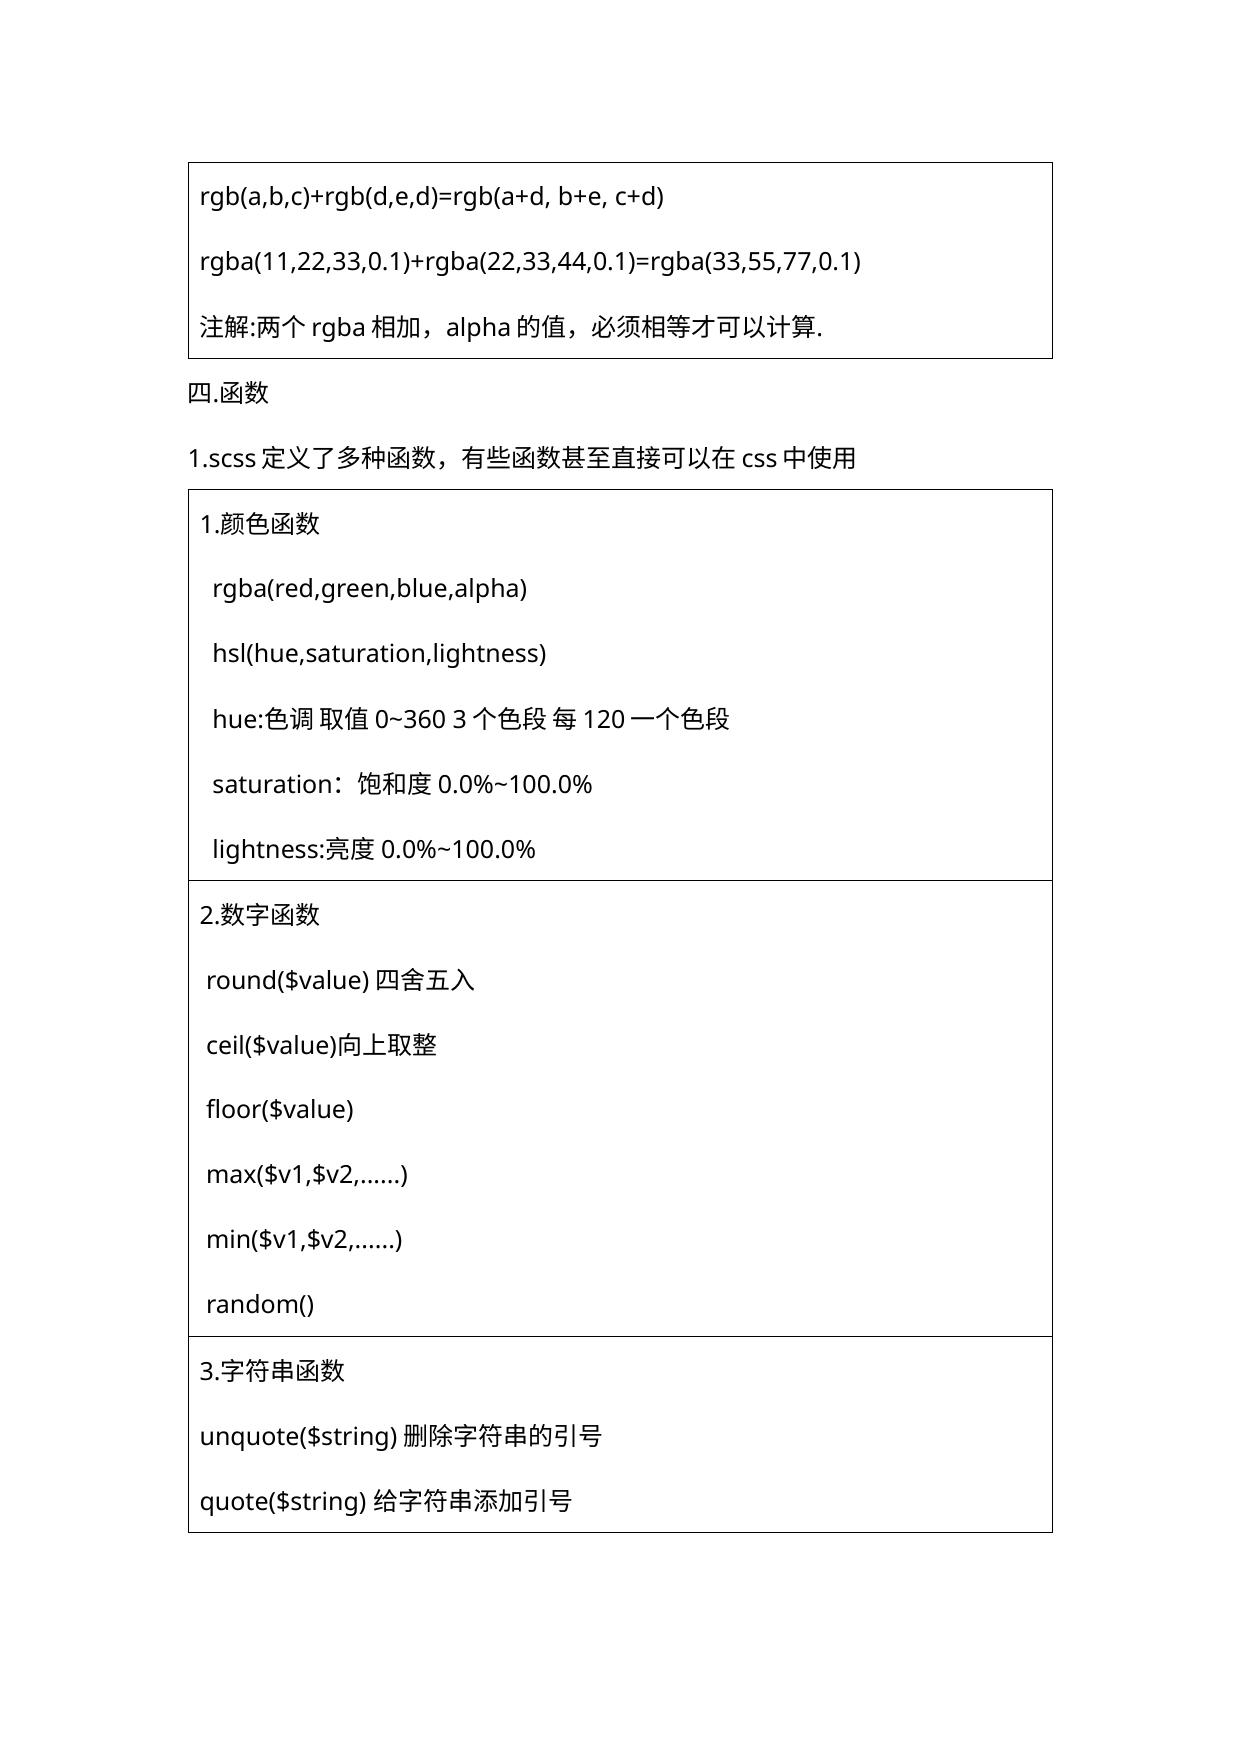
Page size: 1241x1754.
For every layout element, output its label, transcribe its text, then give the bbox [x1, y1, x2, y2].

text 1.scss定义了多种函数，有些函数甚至直接可以在css中使用 [187, 424, 1053, 489]
text 四.函数 [187, 359, 1053, 424]
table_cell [189, 1337, 1052, 1532]
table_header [189, 163, 1052, 358]
table_cell 2.数字函数 round($value) 四舍五入 ceil($value)向上取整 floor($value) max($v1,$v2,......) min($v1,$v2,......) random() [189, 881, 1052, 1336]
table_header 1.颜色函数 rgba(red,green,blue,alpha) hsl(hue,saturation,lightness) hue:色调 取值0~360 3个色段 每120一个色段 saturation：饱和度0.0%~100.0% lightness:亮度 0.0%~100.0% [189, 490, 1052, 880]
